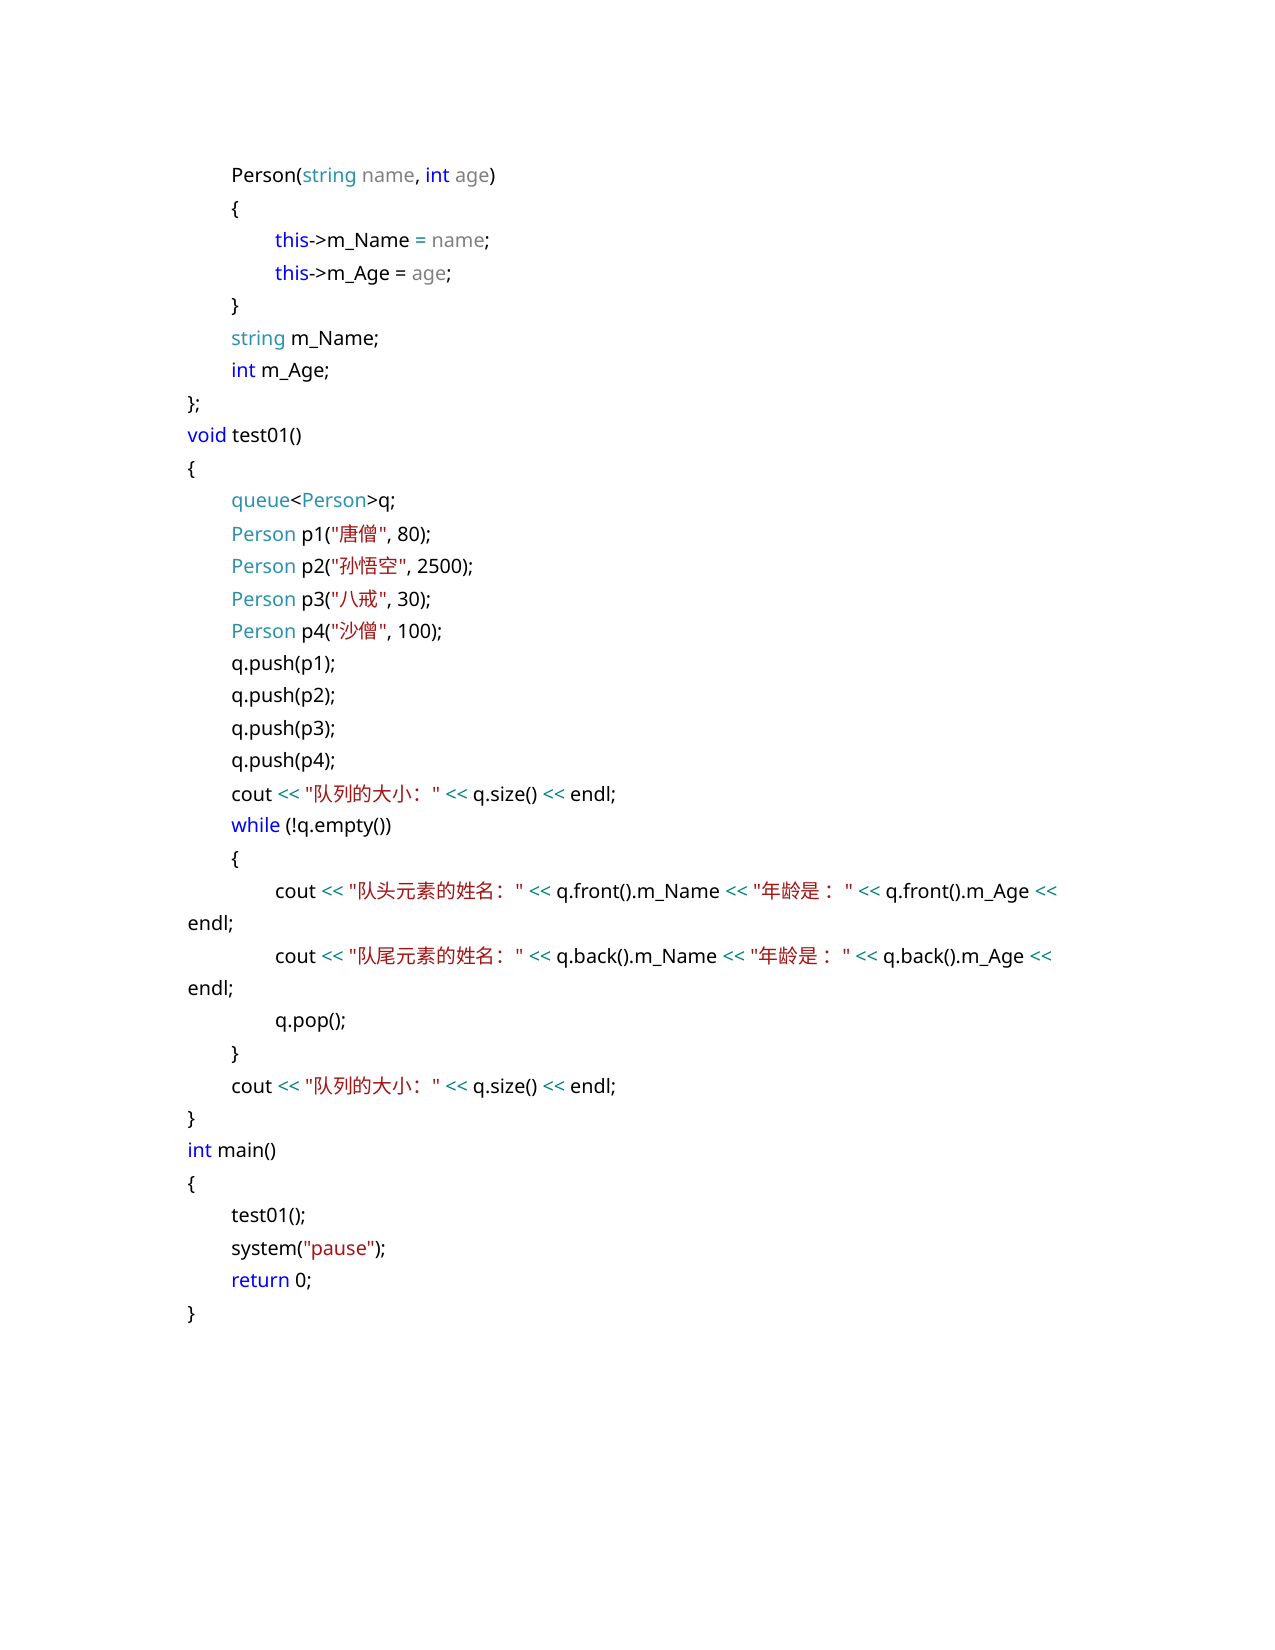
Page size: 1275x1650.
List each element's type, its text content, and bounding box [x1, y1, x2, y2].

text system("pause"); [187, 1231, 1087, 1264]
text cout << "队列的大小：" << q.size() << endl; [187, 1069, 1087, 1101]
text string m_Name; [187, 321, 1087, 354]
text this->m_Name = name; [187, 224, 1087, 256]
text cout << "队尾元素的姓名：" << q.back().m_Name << "年龄是 ：" << q.back().m_Age << endl; [187, 939, 1087, 1004]
text } [187, 289, 1087, 321]
text q.push(p4); [187, 744, 1087, 776]
list } [187, 1296, 1087, 1329]
text }; [187, 386, 1087, 419]
text this->m_Age = age; [187, 256, 1087, 289]
text Person(string name, int age) [187, 159, 1087, 191]
text Person p1("唐僧", 80); [187, 516, 1087, 549]
text int main() [187, 1134, 1087, 1166]
text cout << "队头元素的姓名：" << q.front().m_Name << "年龄是 ：" << q.front().m_Age << endl; [187, 874, 1087, 939]
text } [187, 1101, 1087, 1134]
text q.push(p1); [187, 646, 1087, 679]
text int m_Age; [187, 354, 1087, 386]
text while (!q.empty()) [187, 809, 1087, 841]
text Person p3("八戒", 30); [187, 581, 1087, 614]
text Person p4("沙僧", 100); [187, 614, 1087, 646]
text Person p2("孙悟空", 2500); [187, 549, 1087, 581]
text test01(); [187, 1199, 1087, 1231]
text cout << "队列的大小：" << q.size() << endl; [187, 776, 1087, 809]
text { [187, 1166, 1087, 1199]
text q.push(p2); [187, 679, 1087, 711]
text void test01() [187, 419, 1087, 451]
text queue<Person>q; [187, 484, 1087, 516]
text { [187, 191, 1087, 224]
text } [187, 1036, 1087, 1069]
text q.pop(); [187, 1004, 1087, 1036]
text { [187, 841, 1087, 874]
text q.push(p3); [187, 711, 1087, 744]
text { [187, 451, 1087, 484]
text return 0; [187, 1264, 1087, 1296]
